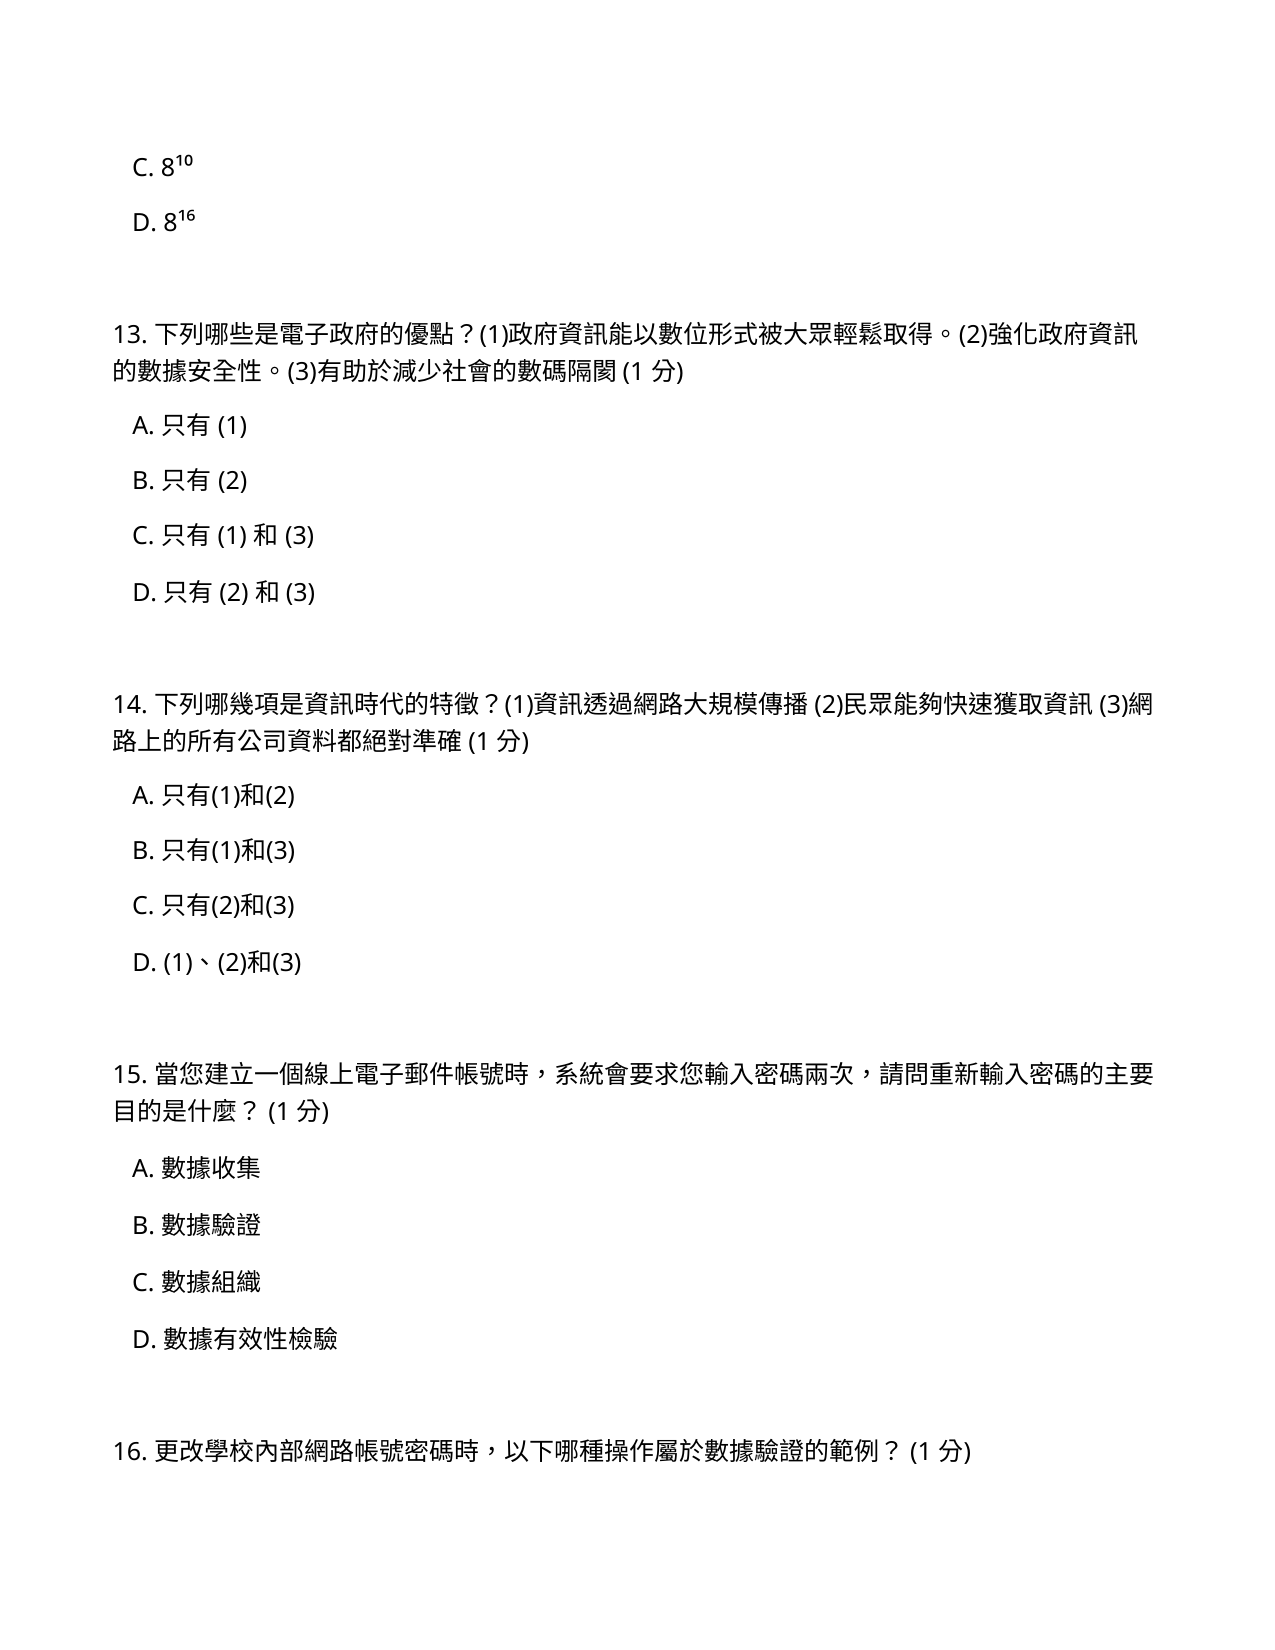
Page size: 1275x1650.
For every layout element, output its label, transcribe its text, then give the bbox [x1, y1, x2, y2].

text D. 數據有效性檢驗 [112, 1319, 1162, 1356]
text B. 只有 (2) [112, 463, 1162, 497]
text D. 只有 (2) 和 (3) [112, 573, 1162, 609]
text A. 只有 (1) [112, 408, 1162, 442]
text C. 只有(2)和(3) [112, 888, 1162, 922]
text A. 數據收集 [112, 1148, 1162, 1184]
text 15. 當您建立一個線上電子郵件帳號時，系統會要求您輸入密碼兩次，請問重新輸入密碼的主要目的是什麼？ (1 分) [112, 1055, 1162, 1127]
text 16. 更改學校內部網路帳號密碼時，以下哪種操作屬於數據驗證的範例？ (1 分) [112, 1431, 1162, 1467]
text B. 數據驗證 [112, 1205, 1162, 1241]
text 13. 下列哪些是電子政府的優點？(1)政府資訊能以數位形式被大眾輕鬆取得。(2)強化政府資訊的數據安全性。(3)有助於減少社會的數碼隔閡 (1 分) [112, 315, 1162, 387]
text C. 8¹⁰ [112, 150, 1162, 184]
text D. 8¹⁶ [112, 205, 1162, 239]
text D. (1)、(2)和(3) [112, 943, 1162, 979]
text B. 只有(1)和(3) [112, 833, 1162, 867]
text C. 數據組織 [112, 1262, 1162, 1298]
text C. 只有 (1) 和 (3) [112, 518, 1162, 552]
text 14. 下列哪幾項是資訊時代的特徵？(1)資訊透過網路大規模傳播 (2)民眾能夠快速獲取資訊 (3)網路上的所有公司資料都絕對準確 (1 分) [112, 685, 1162, 757]
text A. 只有(1)和(2) [112, 778, 1162, 812]
